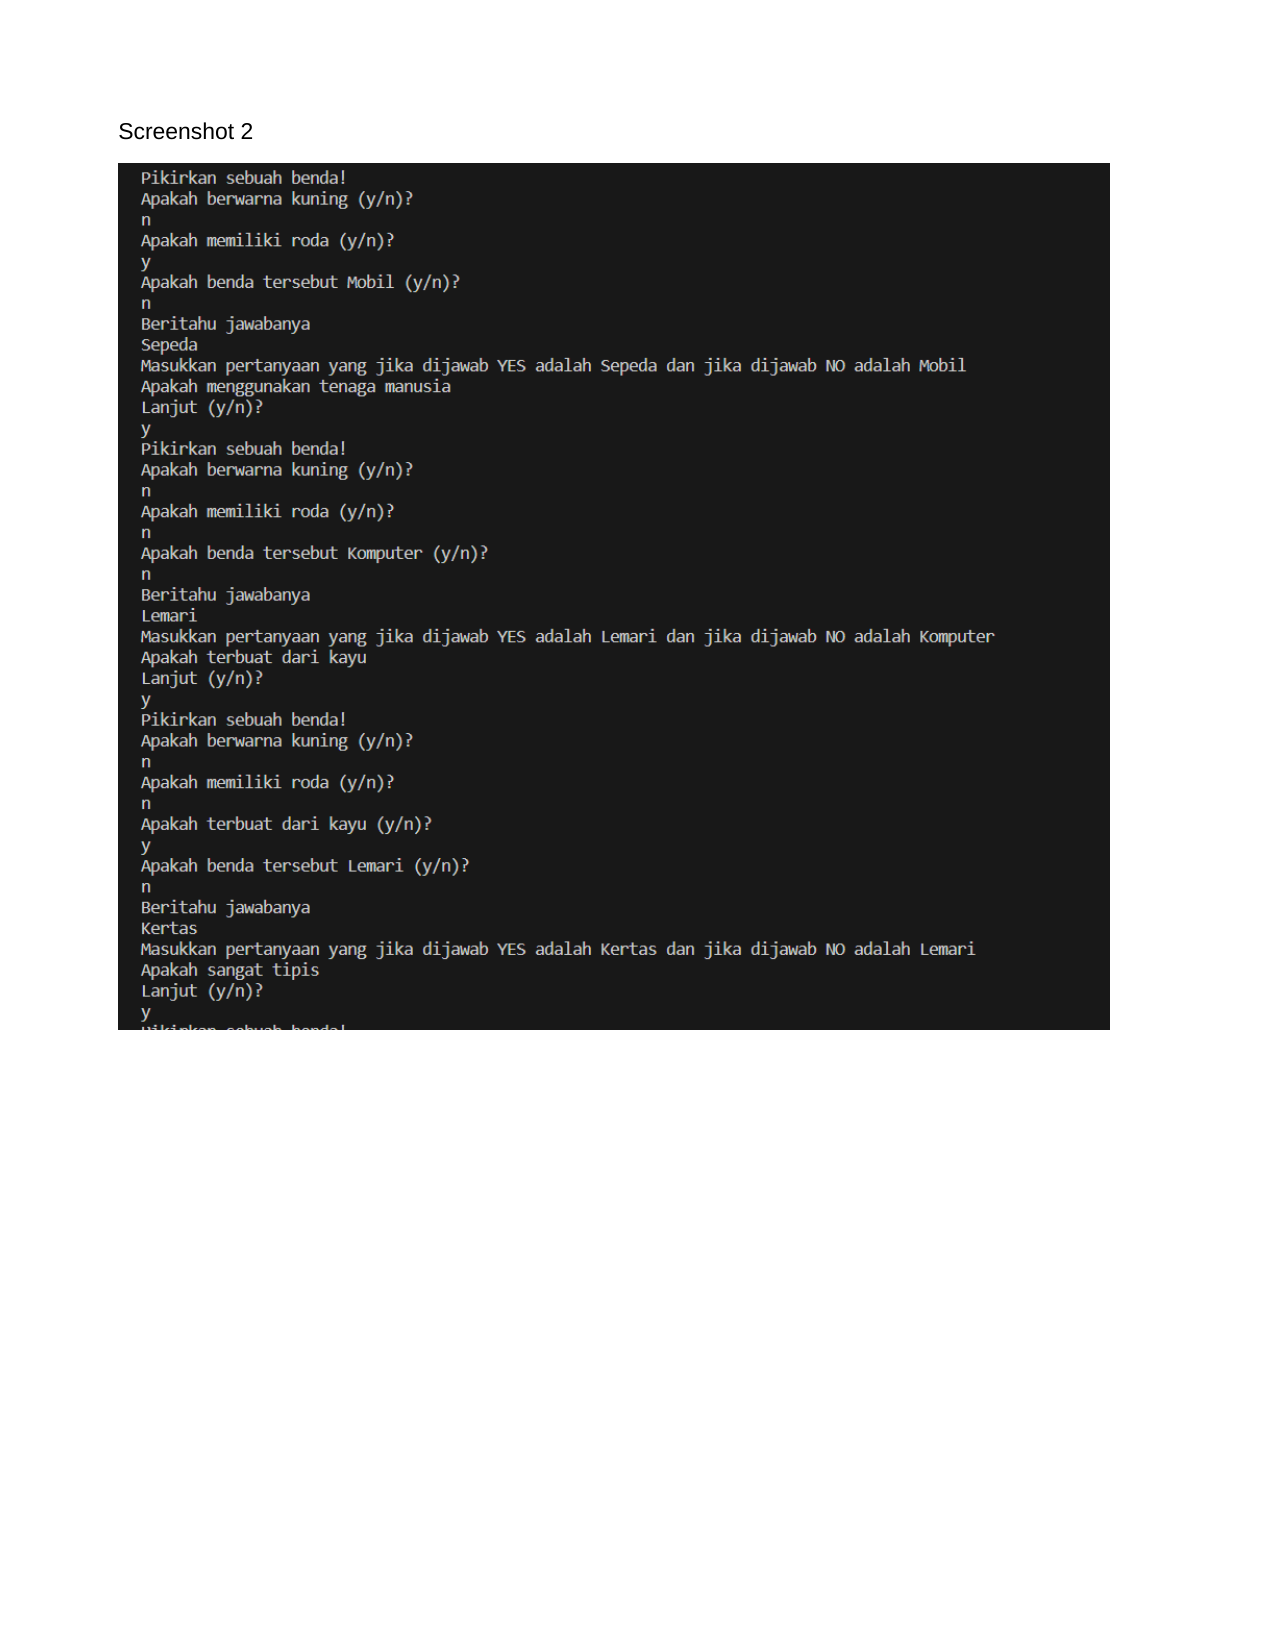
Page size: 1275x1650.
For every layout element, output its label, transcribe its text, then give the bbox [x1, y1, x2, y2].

text Screenshot 2 [118, 118, 1157, 144]
picture [118, 163, 1110, 1030]
